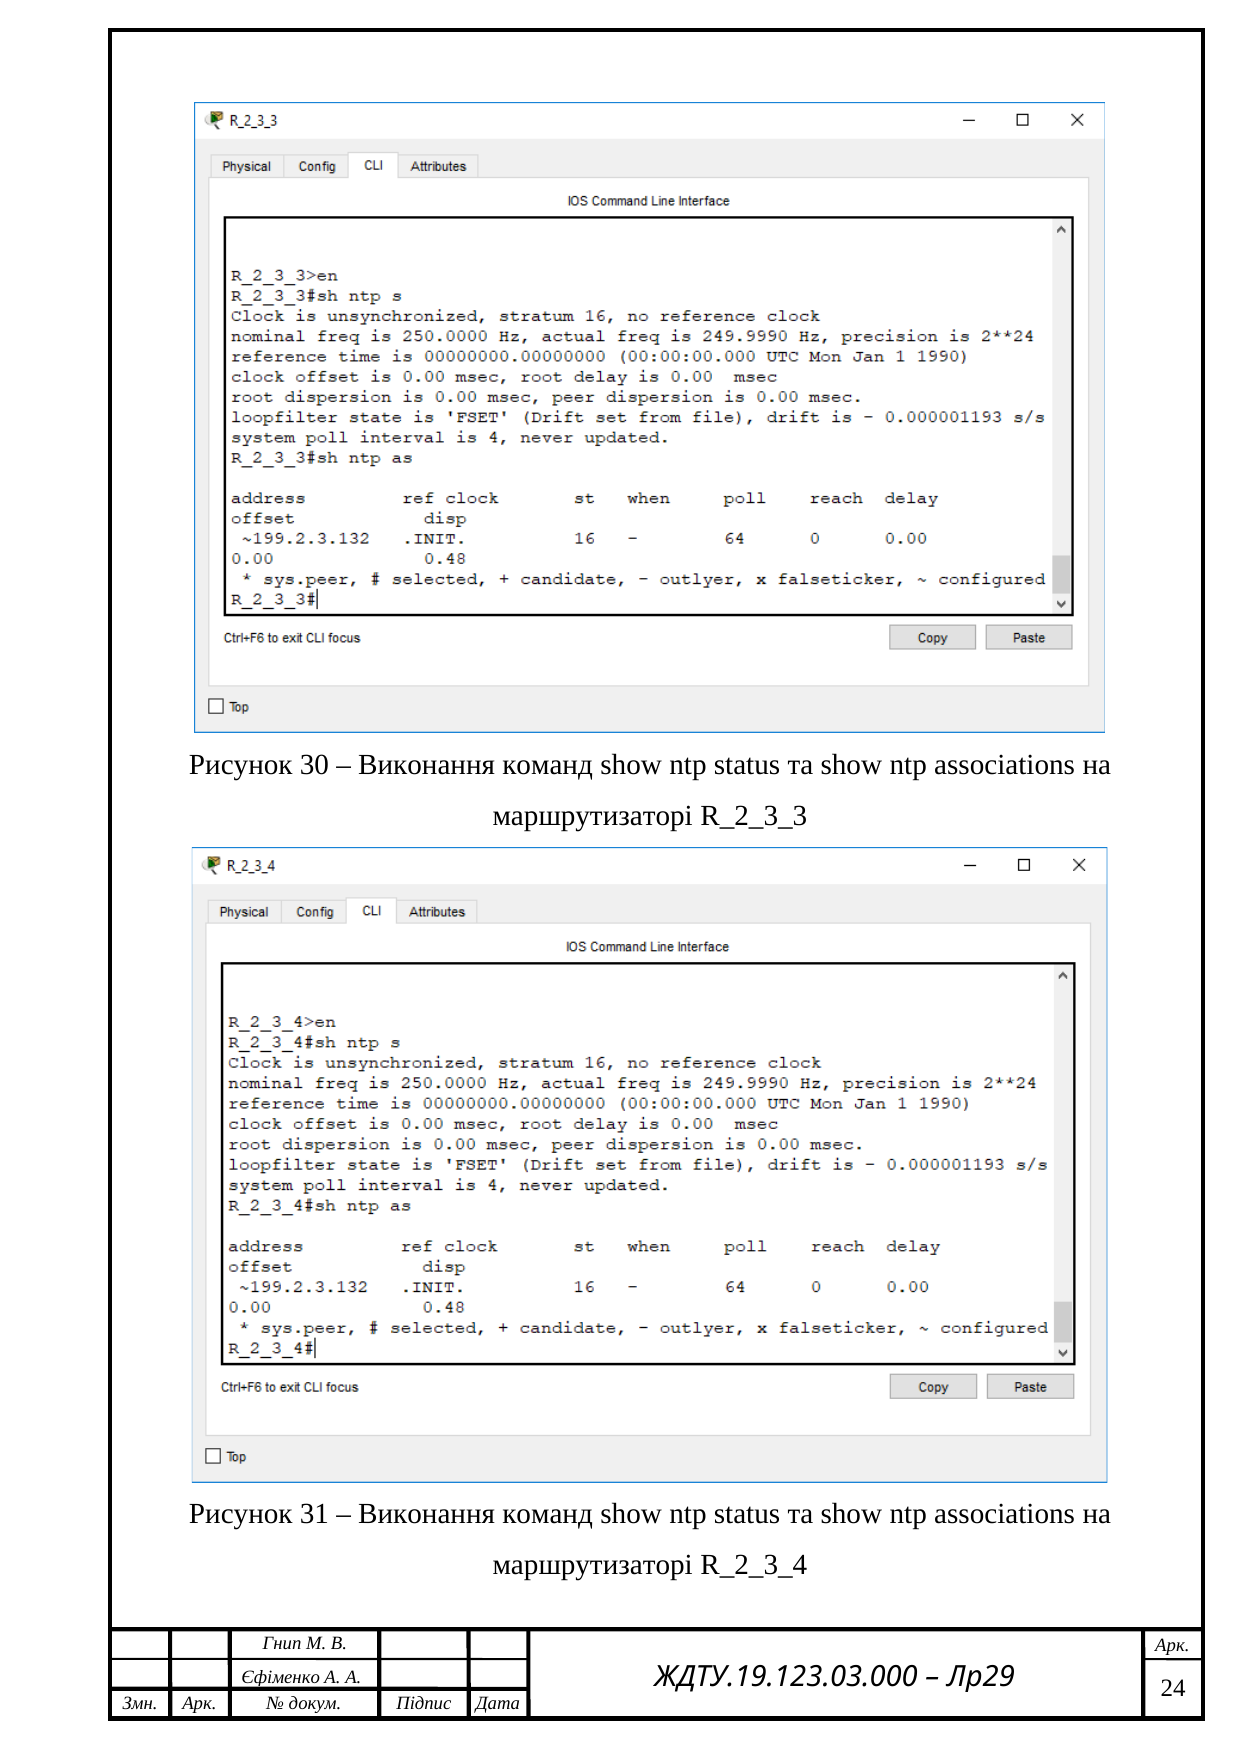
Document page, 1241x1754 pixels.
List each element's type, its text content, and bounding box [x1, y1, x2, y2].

picture [191, 847, 1108, 1483]
text Рисунок 31 – Виконання команд show ntp status та show ntp associations на маршрутизаторі R_2_3_4 [148, 1497, 1152, 1581]
text Рисунок 30 – Виконання команд show ntp status та show ntp associations на маршрутизаторі R_2_3_3 [148, 747, 1152, 831]
picture [194, 102, 1105, 733]
